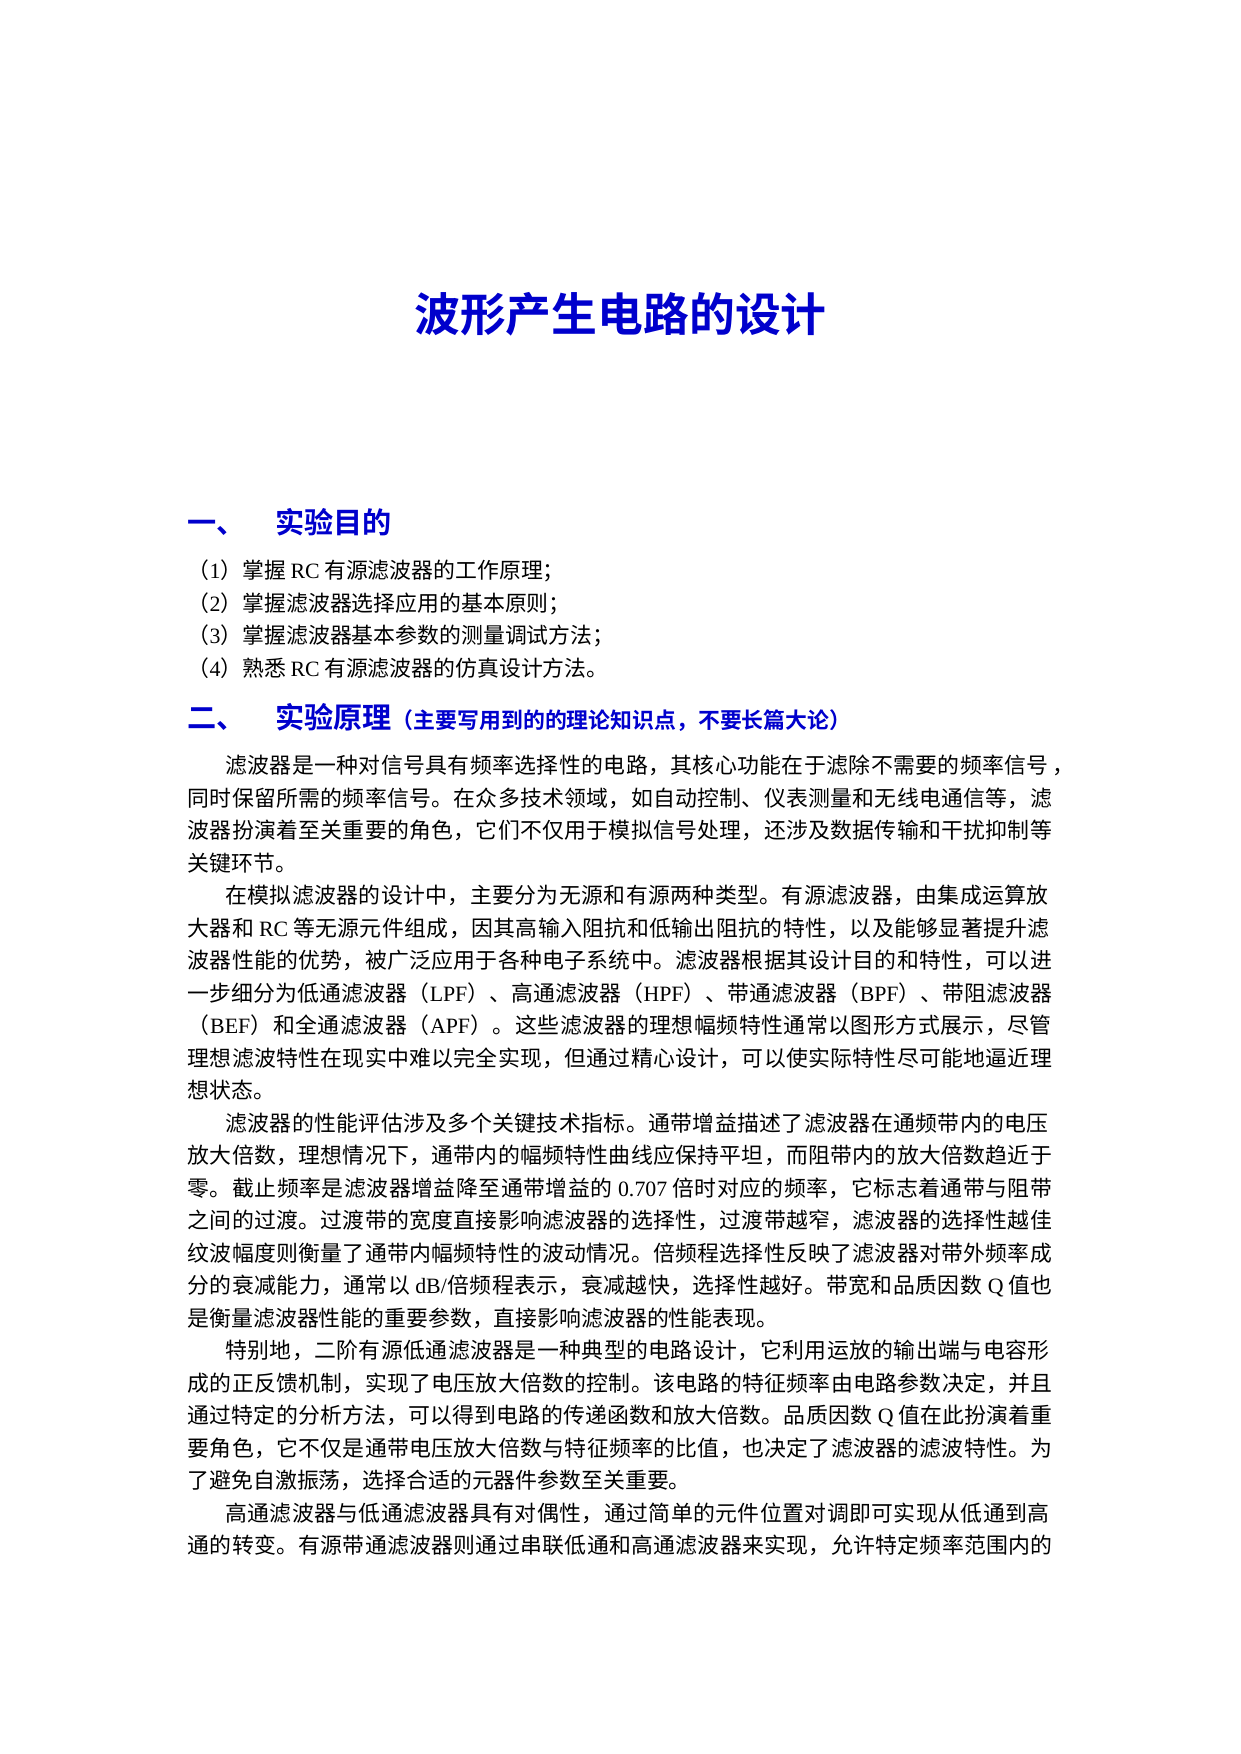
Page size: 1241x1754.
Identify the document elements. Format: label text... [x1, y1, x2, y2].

text （2）掌握滤波器选择应用的基本原则； [187, 585, 1053, 618]
list 实验目的 [187, 488, 1053, 553]
list 实验原理（主要写用到的的理论知识点，不要长篇大论） [187, 683, 1053, 748]
subtitle 波形产生电路的设计 [187, 262, 1053, 360]
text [187, 1495, 1053, 1560]
text 在模拟滤波器的设计中，主要分为无源和有源两种类型。有源滤波器，由集成运算放大器和RC等无源元件组成，因其高输入阻抗和低输出阻抗的特性，以及能够显著提升滤波器性能的优势，被广泛应用于各种电子系统中。滤波器根据其设计目的和特性，可以进一步细分为低通滤波器（LPF）、高通滤波器（HPF）、带通滤波器（BPF）、带阻滤波器（BEF）和全通滤波器（APF）。这些滤波器的理想幅频特性通常以图形方式展示，尽管理想滤波特性在现实中难以完全实现，但通过精心设计，可以使实际特性尽可能地逼近理想状态。 [187, 878, 1053, 1105]
text 滤波器的性能评估涉及多个关键技术指标。通带增益描述了滤波器在通频带内的电压放大倍数，理想情况下，通带内的幅频特性曲线应保持平坦，而阻带内的放大倍数趋近于零。截止频率是滤波器增益降至通带增益的0.707倍时对应的频率，它标志着通带与阻带之间的过渡。过渡带的宽度直接影响滤波器的选择性，过渡带越窄，滤波器的选择性越佳。纹波幅度则衡量了通带内幅频特性的波动情况。倍频程选择性反映了滤波器对带外频率成分的衰减能力，通常以dB/倍频程表示，衰减越快，选择性越好。带宽和品质因数Q值也是衡量滤波器性能的重要参数，直接影响滤波器的性能表现。 [187, 1105, 1053, 1333]
text （1）掌握RC有源滤波器的工作原理； [187, 553, 1053, 585]
text 滤波器是一种对信号具有频率选择性的电路，其核心功能在于滤除不需要的频率信号，同时保留所需的频率信号。在众多技术领域，如自动控制、仪表测量和无线电通信等，滤波器扮演着至关重要的角色，它们不仅用于模拟信号处理，还涉及数据传输和干扰抑制等关键环节。 [187, 748, 1053, 878]
text （3）掌握滤波器基本参数的测量调试方法； [187, 618, 1053, 650]
text 特别地，二阶有源低通滤波器是一种典型的电路设计，它利用运放的输出端与电容形成的正反馈机制，实现了电压放大倍数的控制。该电路的特征频率由电路参数决定，并且通过特定的分析方法，可以得到电路的传递函数和放大倍数。品质因数Q值在此扮演着重要角色，它不仅是通带电压放大倍数与特征频率的比值，也决定了滤波器的滤波特性。为了避免自激振荡，选择合适的元器件参数至关重要。 [187, 1333, 1053, 1495]
text （4）熟悉RC有源滤波器的仿真设计方法。 [187, 650, 1053, 683]
